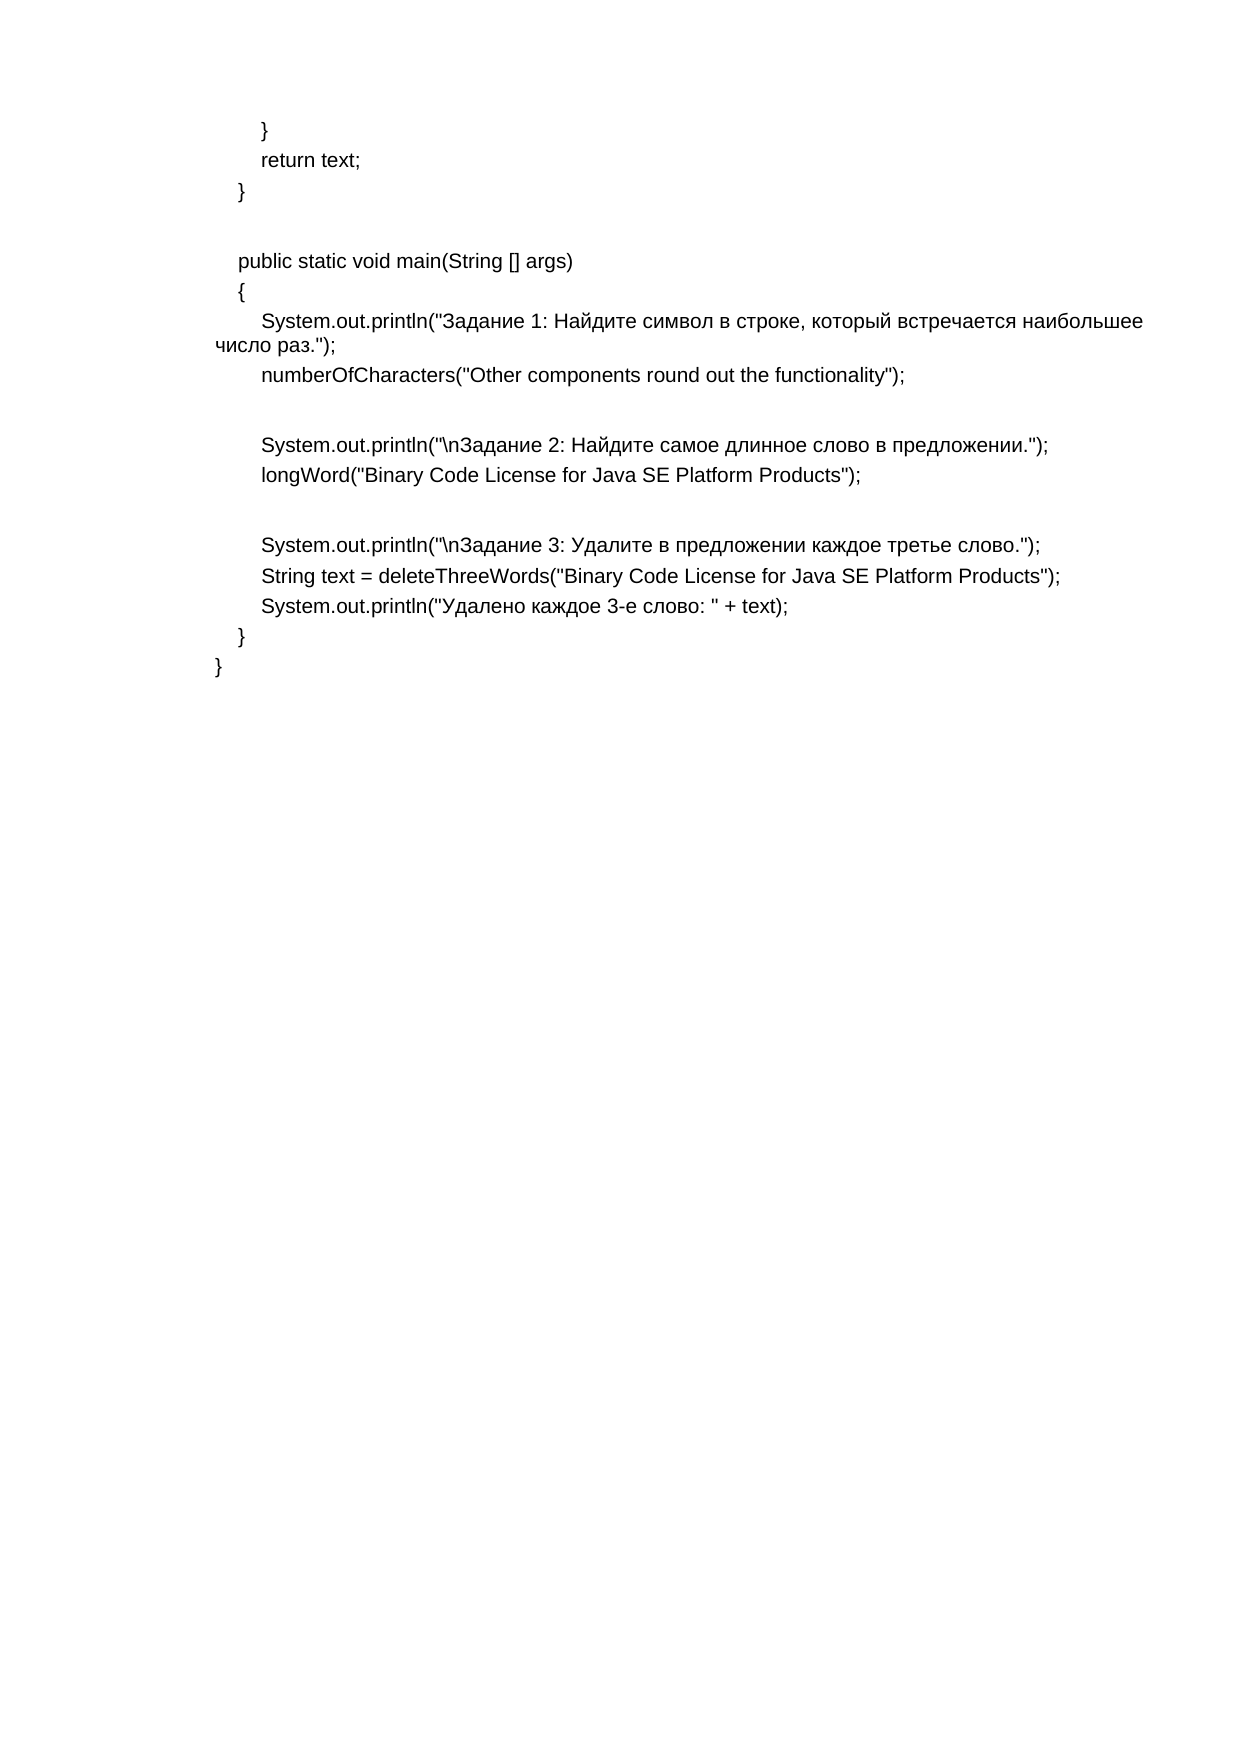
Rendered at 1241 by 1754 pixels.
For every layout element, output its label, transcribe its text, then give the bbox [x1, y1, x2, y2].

list } [215, 118, 1152, 142]
list return text; [215, 148, 1152, 172]
list System.out.println("Задание 1: Найдите символ в строке, который встречается наибольшее число раз."); [215, 309, 1152, 357]
list public static void main(String [] args) [215, 248, 1152, 272]
list System.out.println("\nЗадание 3: Удалите в предложении каждое третье слово."); [215, 533, 1152, 557]
list String text = deleteThreeWords("Binary Code License for Java SE Platform Products"); [215, 563, 1152, 587]
list } [215, 624, 1152, 648]
list } [215, 178, 1152, 202]
list numberOfCharacters("Other components round out the functionality"); [215, 363, 1152, 387]
list { [215, 279, 1152, 303]
list } [215, 654, 1152, 678]
list longWord("Binary Code License for Java SE Platform Products"); [215, 463, 1152, 487]
list System.out.println("Удалено каждое 3-е слово: " + text); [215, 594, 1152, 618]
list System.out.println("\nЗадание 2: Найдите самое длинное слово в предложении."); [215, 433, 1152, 457]
